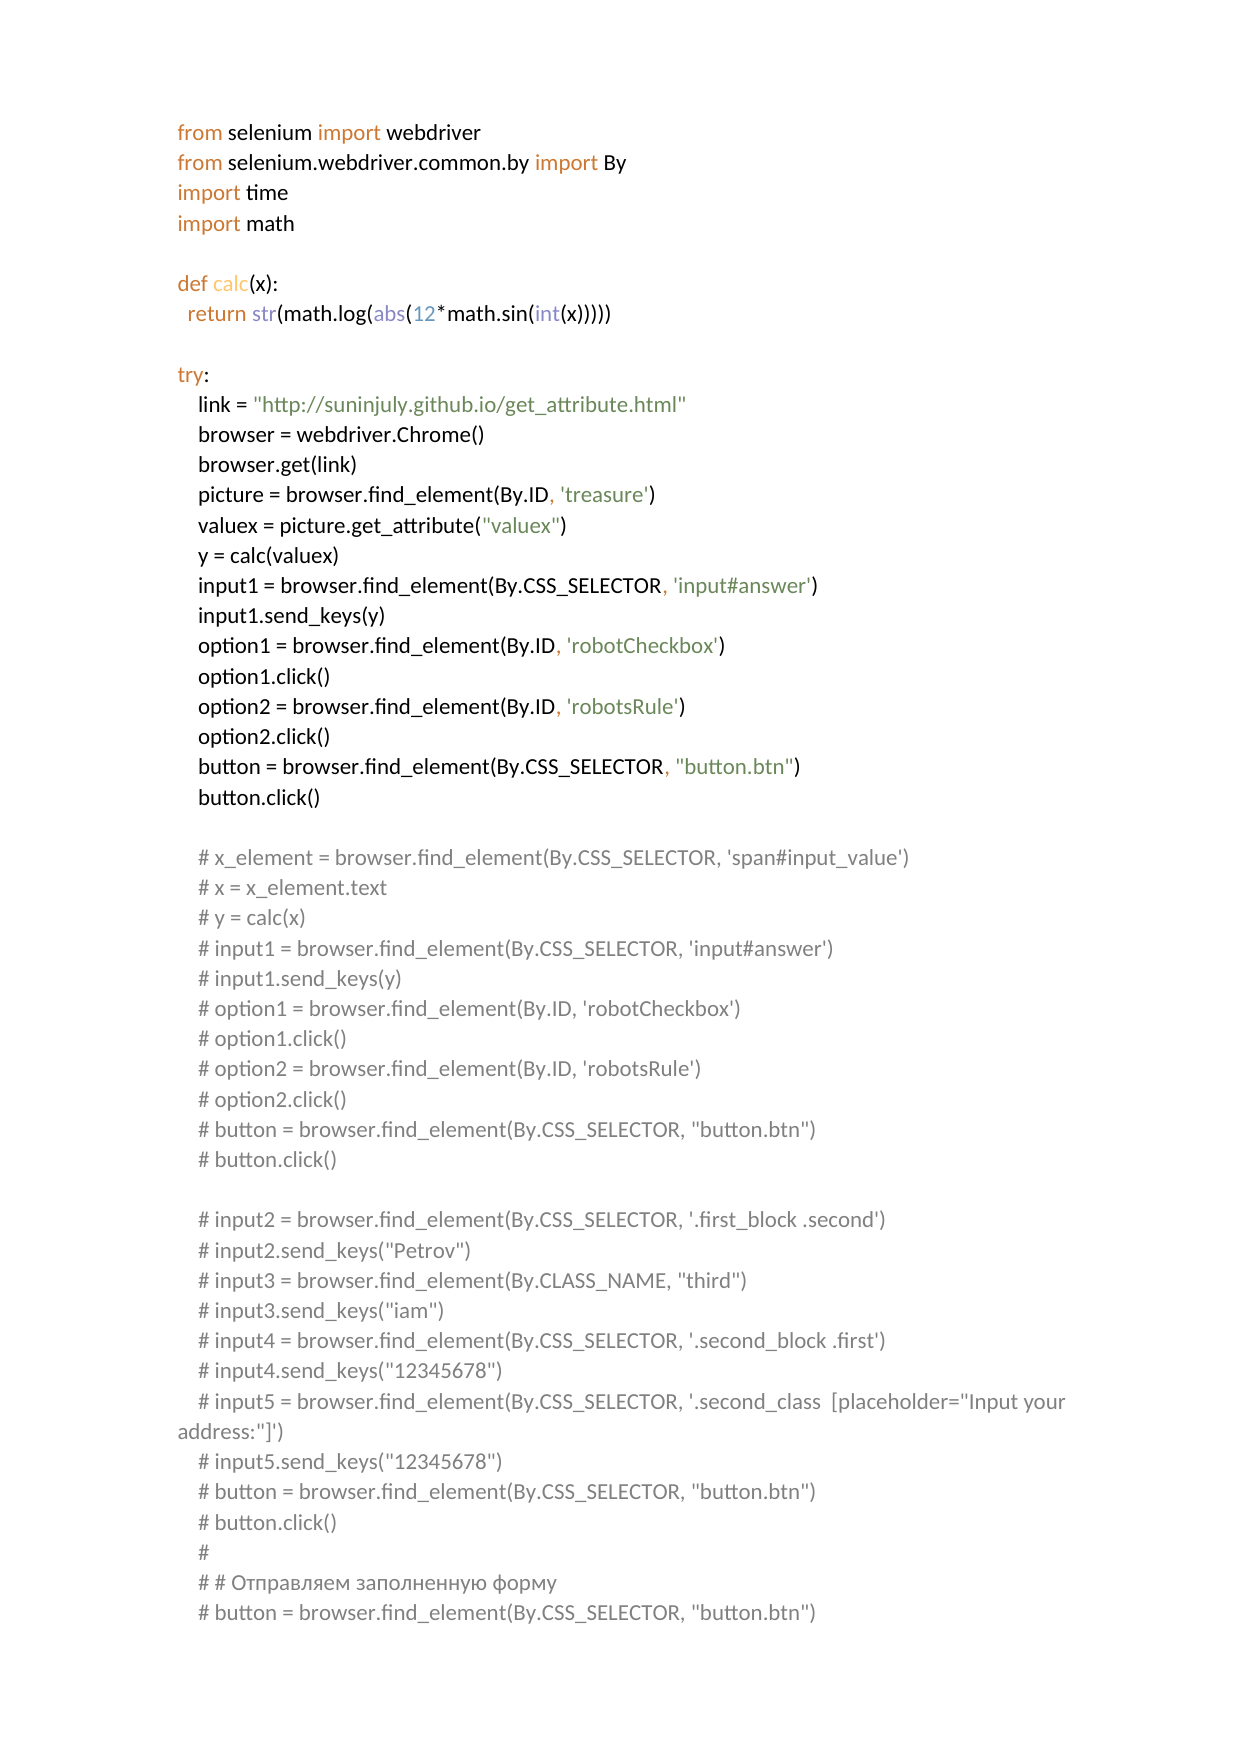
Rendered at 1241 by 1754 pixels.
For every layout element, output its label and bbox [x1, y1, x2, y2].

text [177, 118, 1152, 1626]
